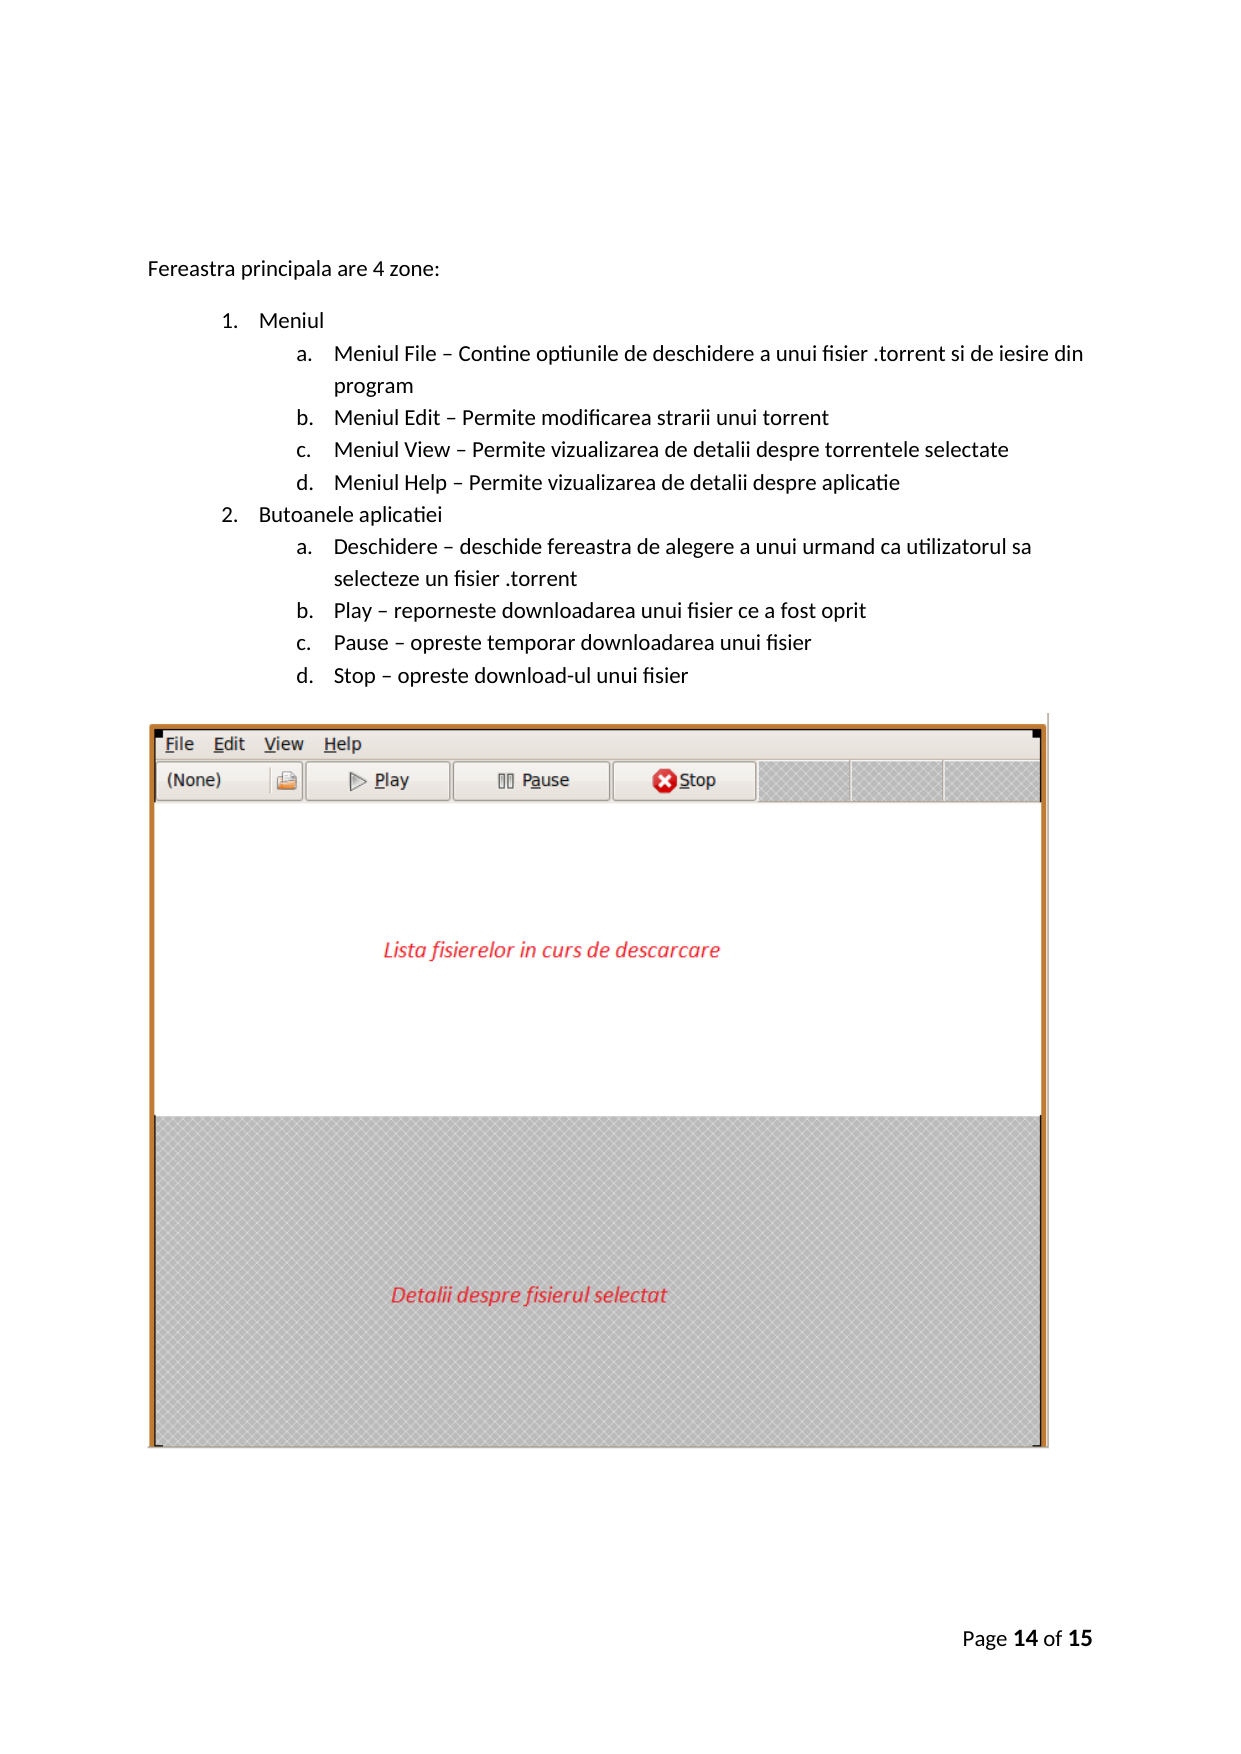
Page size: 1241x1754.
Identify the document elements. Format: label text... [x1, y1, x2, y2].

list Deschidere – deschide fereastra de alegere a unui urmand ca utilizatorul sa selecteze un fisier .torrent [296, 532, 1093, 592]
list Meniul View – Permite vizualizarea de detalii despre torrentele selectate [296, 435, 1093, 463]
list Pause – opreste temporar downloadarea unui fisier [296, 628, 1093, 657]
text Fereastra principala are 4 zone: [148, 254, 1093, 282]
list Play – reporneste downloadarea unui fisier ce a fost oprit [296, 596, 1093, 624]
list Meniul [221, 307, 1093, 335]
list Stop – opreste download-ul unui fisier [296, 661, 1093, 689]
list Meniul File – Contine optiunile de deschidere a unui fisier .torrent si de iesire din program [296, 339, 1093, 399]
list Butoanele aplicatiei [221, 500, 1093, 528]
list Meniul Edit – Permite modificarea strarii unui torrent [296, 403, 1093, 431]
picture [147, 713, 1050, 1449]
list Meniul Help – Permite vizualizarea de detalii despre aplicatie [296, 468, 1093, 496]
